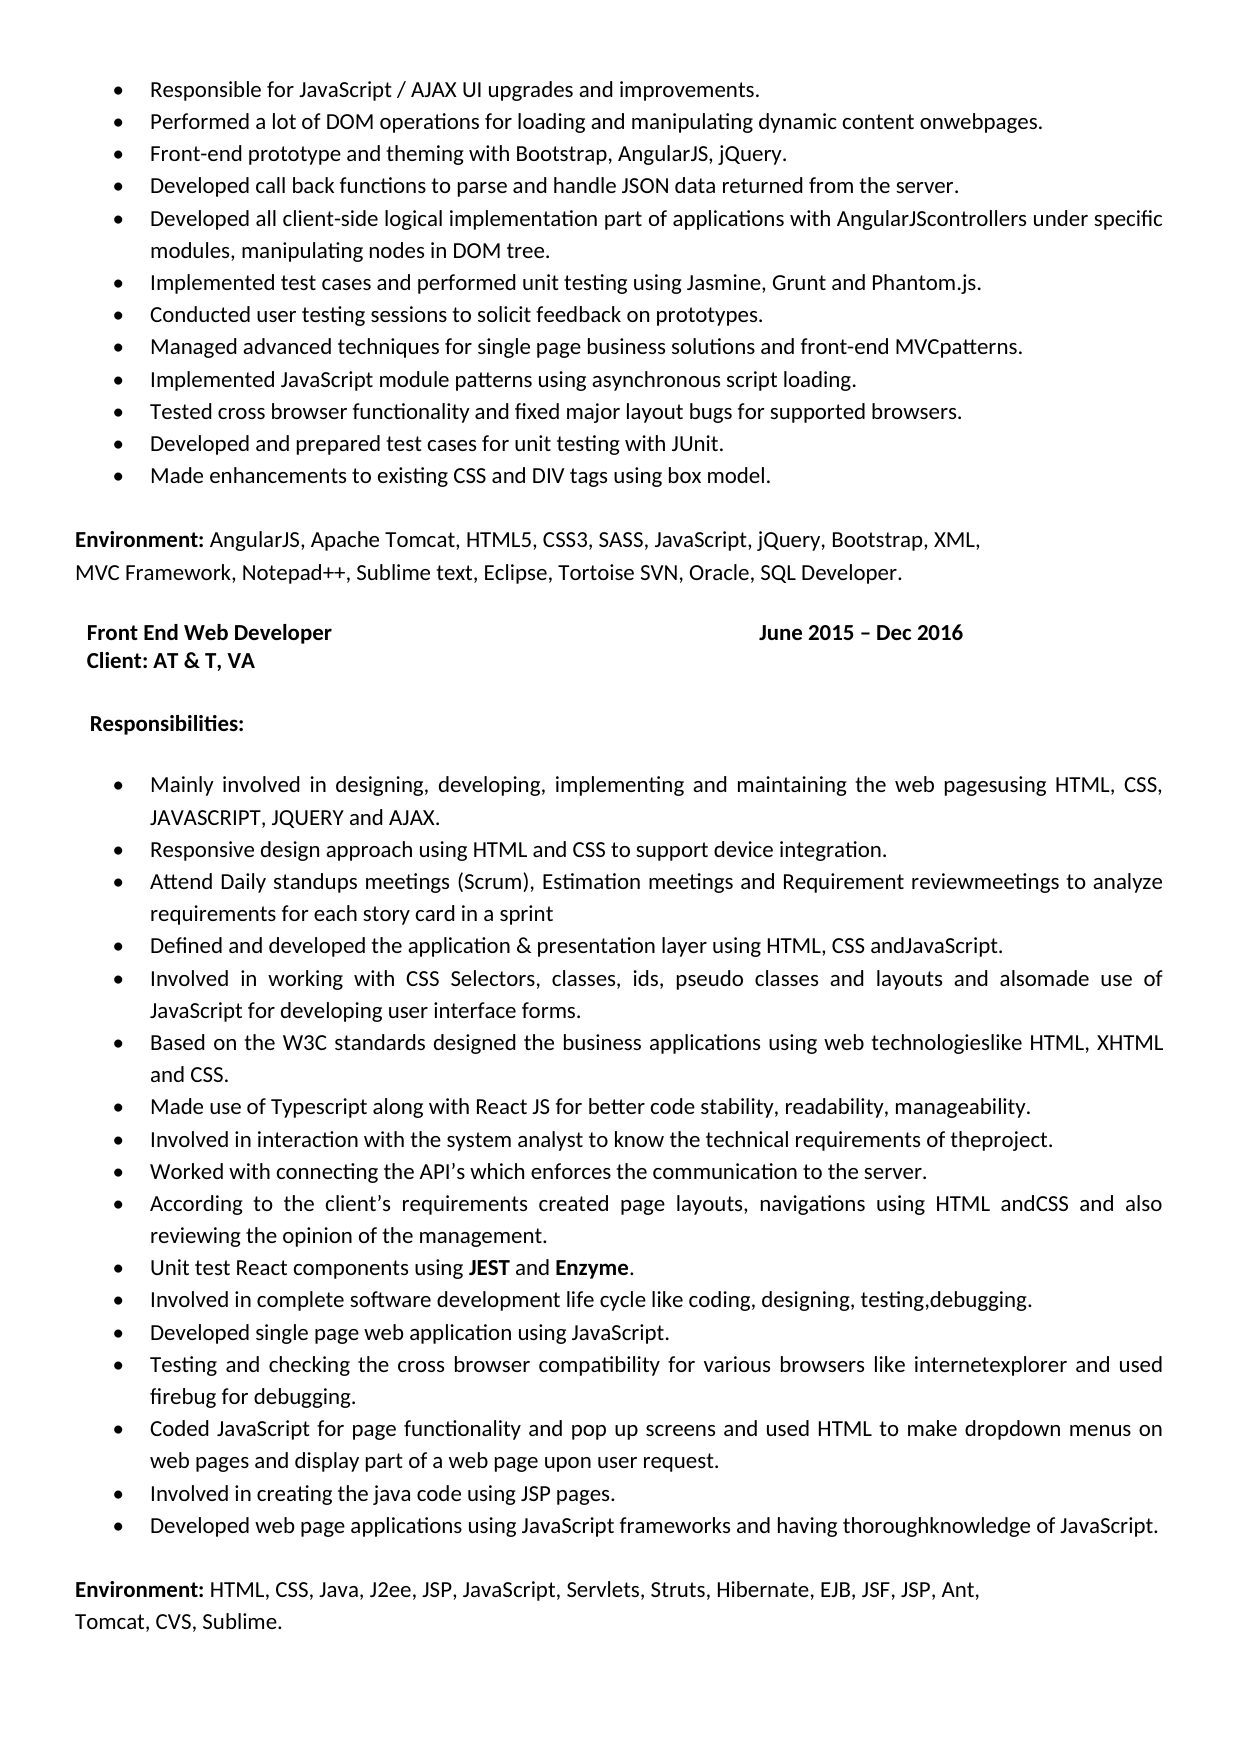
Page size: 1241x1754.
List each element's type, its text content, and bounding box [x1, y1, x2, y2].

list Conducted user testing sessions to solicit feedback on prototypes. [112, 300, 1165, 328]
list Developed and prepared test cases for unit testing with JUnit. [112, 429, 1165, 457]
list Made enhancements to existing CSS and DIV tags using box model. [112, 461, 1165, 489]
list Developed single page web application using JavaScript. [112, 1318, 1165, 1346]
list Responsive design approach using HTML and CSS to support device integration. [112, 835, 1165, 863]
list Involved in complete software development life cycle like coding, designing, testing,debugging. [112, 1286, 1165, 1314]
list Developed web page applications using JavaScript frameworks and having thoroughknowledge of JavaScript. [112, 1511, 1165, 1539]
list Worked with connecting the API’s which enforces the communication to the server. [112, 1157, 1165, 1185]
list Developed call back functions to parse and handle JSON data returned from the server. [112, 172, 1165, 199]
text MVC Framework, Notepad++, Sublime text, Eclipse, Tortoise SVN, Oracle, SQL Developer. [75, 558, 1165, 586]
list Tested cross browser functionality and fixed major layout bugs for supported browsers. [112, 397, 1165, 425]
list Based on the W3C standards designed the business applications using web technologieslike HTML, XHTML and CSS. [112, 1028, 1165, 1088]
list Attend Daily standups meetings (Scrum), Estimation meetings and Requirement reviewmeetings to analyze requirements for each story card in a sprint [112, 867, 1165, 927]
list Performed a lot of DOM operations for loading and manipulating dynamic content onwebpages. [112, 107, 1165, 135]
list Testing and checking the cross browser compatibility for various browsers like internetexplorer and used firebug for debugging. [112, 1350, 1165, 1410]
list Responsible for JavaScript / AJAX UI upgrades and improvements. [112, 75, 1165, 103]
list Made use of Typescript along with React JS for better code stability, readability, manageability. [112, 1092, 1165, 1121]
list Developed all client-side logical implementation part of applications with AngularJScontrollers under specific modules, manipulating nodes in DOM tree. [112, 204, 1165, 264]
list Mainly involved in designing, developing, implementing and maintaining the web pagesusing HTML, CSS, JAVASCRIPT, JQUERY and AJAX. [112, 771, 1165, 831]
text Tomcat, CVS, Sublime. [75, 1607, 1165, 1636]
list Involved in working with CSS Selectors, classes, ids, pseudo classes and layouts and alsomade use of JavaScript for developing user interface forms. [112, 964, 1165, 1024]
list Defined and developed the application & presentation layer using HTML, CSS andJavaScript. [112, 932, 1165, 959]
list Coded JavaScript for page functionality and pop up screens and used HTML to make dropdown menus on web pages and display part of a web page upon user request. [112, 1414, 1165, 1474]
list Front-end prototype and theming with Bootstrap, AngularJS, jQuery. [112, 139, 1165, 167]
list Managed advanced techniques for single page business solutions and front-end MVCpatterns. [112, 332, 1165, 361]
list Unit test React components using JEST and Enzyme. [112, 1253, 1165, 1281]
text Front End Web Developer June 2015 – Dec 2016 [87, 618, 1165, 646]
list Implemented JavaScript module patterns using asynchronous script loading. [112, 365, 1165, 393]
list Implemented test cases and performed unit testing using Jasmine, Grunt and Phantom.js. [112, 268, 1165, 296]
text Environment: AngularJS, Apache Tomcat, HTML5, CSS3, SASS, JavaScript, jQuery, Bootstrap, XML, [75, 526, 1165, 554]
list Involved in interaction with the system analyst to know the technical requirements of theproject. [112, 1125, 1165, 1153]
list Involved in creating the java code using JSP pages. [112, 1479, 1165, 1507]
list According to the client’s requirements created page layouts, navigations using HTML andCSS and also reviewing the opinion of the management. [112, 1189, 1165, 1249]
text Client: AT & T, VA [87, 646, 1165, 674]
text Responsibilities: [89, 709, 1165, 737]
text Environment: HTML, CSS, Java, J2ee, JSP, JavaScript, Servlets, Struts, Hibernate, EJB, JSF, JSP, Ant, [75, 1575, 1165, 1603]
